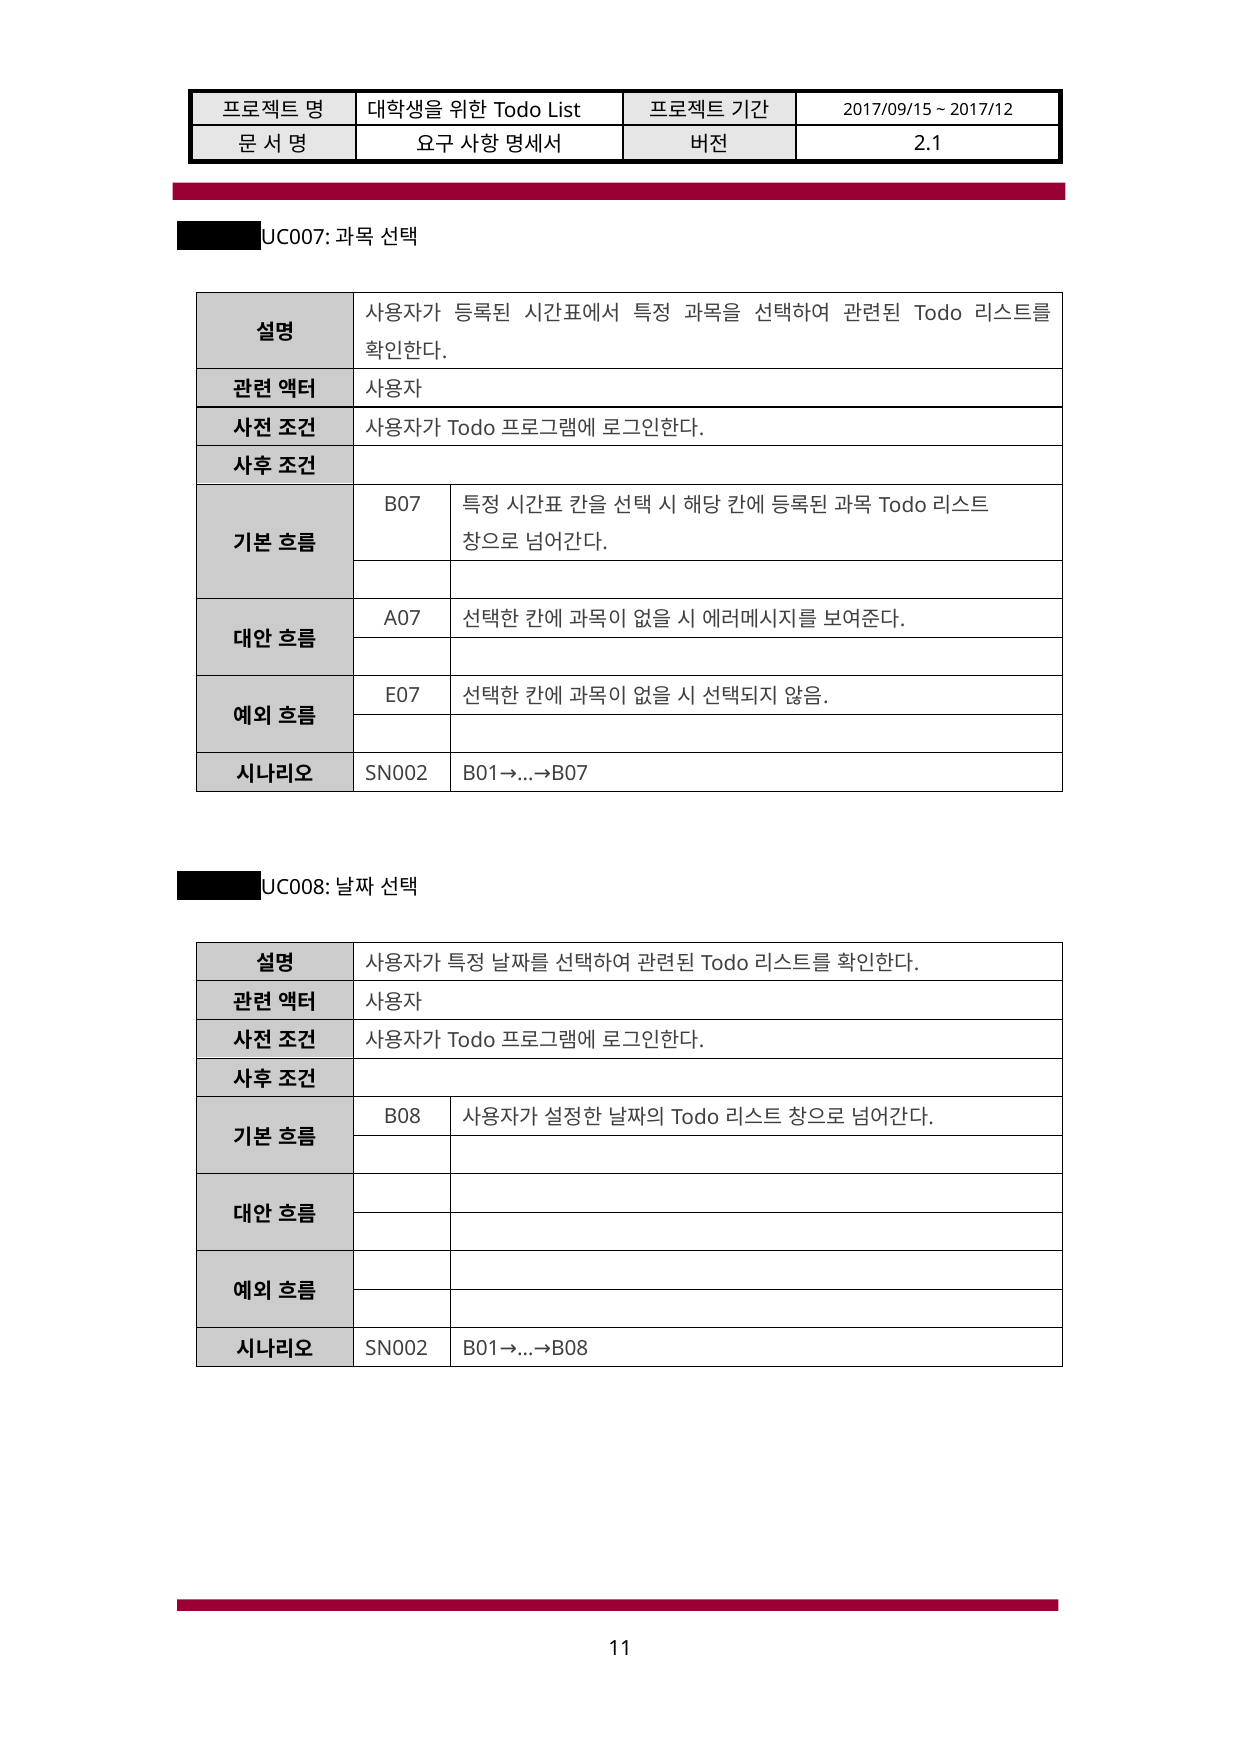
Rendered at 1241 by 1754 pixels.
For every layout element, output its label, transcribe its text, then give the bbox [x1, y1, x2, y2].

table_cell [354, 1136, 450, 1173]
table_cell [354, 715, 450, 752]
table_cell 특정 시간표 칸을 선택 시 해당 칸에 등록된 과목 Todo 리스트 창으로 넘어간다. [451, 485, 1062, 559]
table_cell B08 [354, 1097, 450, 1134]
table_cell 대안 흐름 [197, 1174, 353, 1250]
table_cell 기본 흐름 [197, 1097, 353, 1173]
table_cell B01→…→B07 [451, 753, 1062, 791]
table_header 설명 [197, 943, 353, 980]
table_cell B07 [354, 485, 450, 559]
table_cell [354, 446, 1062, 483]
table_cell 사용자 [354, 981, 1062, 1019]
table_cell [354, 561, 450, 598]
table_cell 사전 조건 [197, 1020, 353, 1057]
table_cell 시나리오 [197, 1328, 353, 1366]
table_cell 사용자 [354, 369, 1062, 406]
subtitle UC007: 과목 선택 [177, 217, 1063, 254]
table_cell SN002 [354, 753, 450, 791]
subtitle UC008: 날짜 선택 [177, 867, 1063, 904]
table_cell [451, 1251, 1062, 1289]
table_cell [354, 1251, 450, 1289]
table_cell 선택한 칸에 과목이 없을 시 에러메시지를 보여준다. [451, 599, 1062, 637]
table_cell [451, 715, 1062, 752]
table_cell [354, 1213, 450, 1250]
table_cell 관련 액터 [197, 981, 353, 1019]
table_cell [354, 1059, 1062, 1096]
table_cell [451, 1136, 1062, 1173]
table_cell B01→…→B08 [451, 1328, 1062, 1366]
table_cell 선택한 칸에 과목이 없을 시 선택되지 않음. [451, 676, 1062, 714]
table_cell [451, 1290, 1062, 1327]
table_cell E07 [354, 676, 450, 714]
table_cell [451, 1213, 1062, 1250]
table_cell 예외 흐름 [197, 1251, 353, 1327]
table_header 설명 [197, 293, 353, 368]
table_cell [354, 1290, 450, 1327]
table_cell A07 [354, 599, 450, 637]
table_cell 기본 흐름 [197, 485, 353, 598]
table_cell [354, 1174, 450, 1212]
table_cell 사용자가 설정한 날짜의 Todo 리스트 창으로 넘어간다. [451, 1097, 1062, 1134]
table_cell 시나리오 [197, 753, 353, 791]
table_cell [451, 561, 1062, 598]
table_header 사용자가 특정 날짜를 선택하여 관련된 Todo 리스트를 확인한다. [354, 943, 1062, 980]
table_cell 대안 흐름 [197, 599, 353, 675]
table_cell 관련 액터 [197, 369, 353, 406]
table_cell [451, 1174, 1062, 1212]
table_cell 사후 조건 [197, 446, 353, 483]
table_cell 사용자가 Todo 프로그램에 로그인한다. [354, 1020, 1062, 1057]
table_header 사용자가 등록된 시간표에서 특정 과목을 선택하여 관련된 Todo 리스트를 확인한다. [354, 293, 1062, 368]
table_cell 사용자가 Todo 프로그램에 로그인한다. [354, 408, 1062, 445]
table_cell 사후 조건 [197, 1059, 353, 1096]
table_cell SN002 [354, 1328, 450, 1366]
table_cell 예외 흐름 [197, 676, 353, 752]
table_cell 사전 조건 [197, 408, 353, 445]
table_cell [451, 638, 1062, 675]
table_cell [354, 638, 450, 675]
